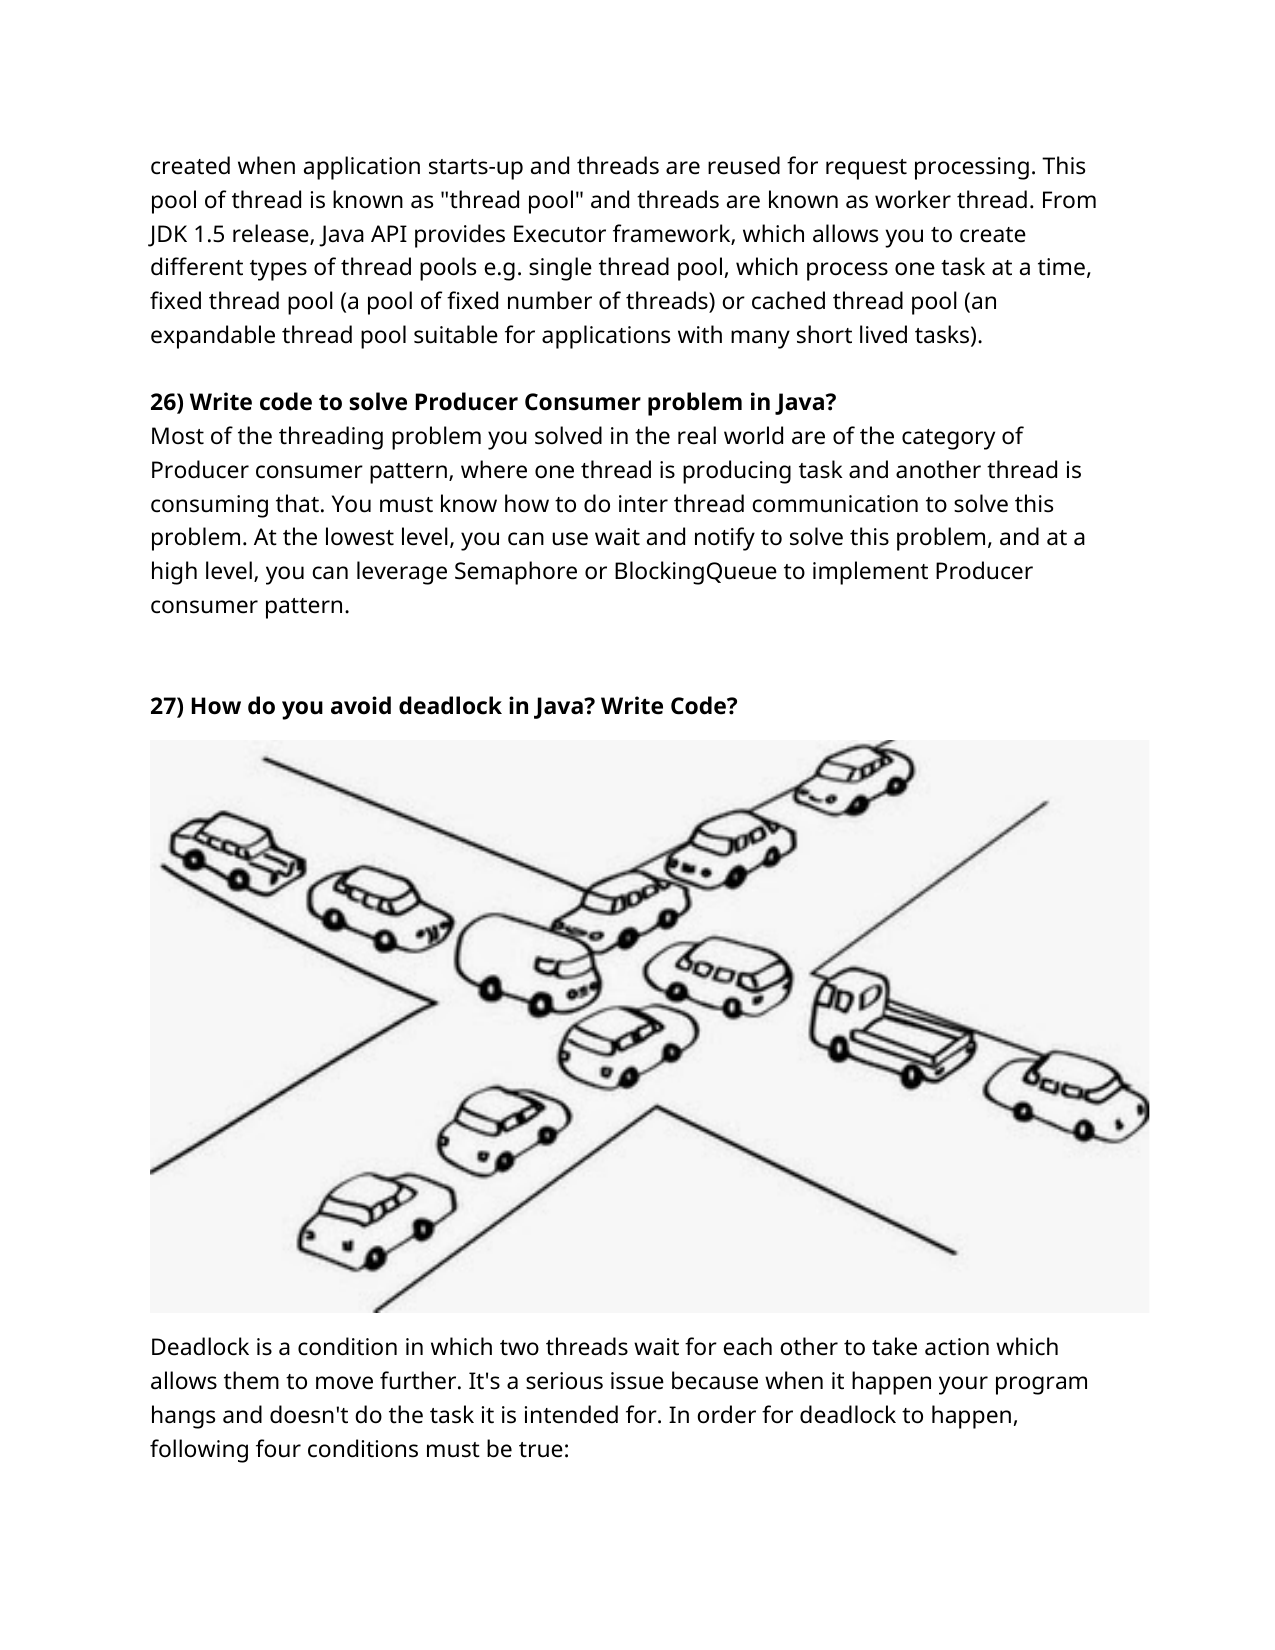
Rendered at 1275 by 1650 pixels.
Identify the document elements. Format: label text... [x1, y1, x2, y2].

text Deadlock is a condition in which two threads wait for each other to take action which allows them to move further. It's a serious issue because when it happen your program hangs and doesn't do the task it is intended for. In order for deadlock to happen, following four conditions must be true: [150, 1331, 1125, 1464]
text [150, 150, 1125, 721]
picture [150, 740, 1150, 1313]
